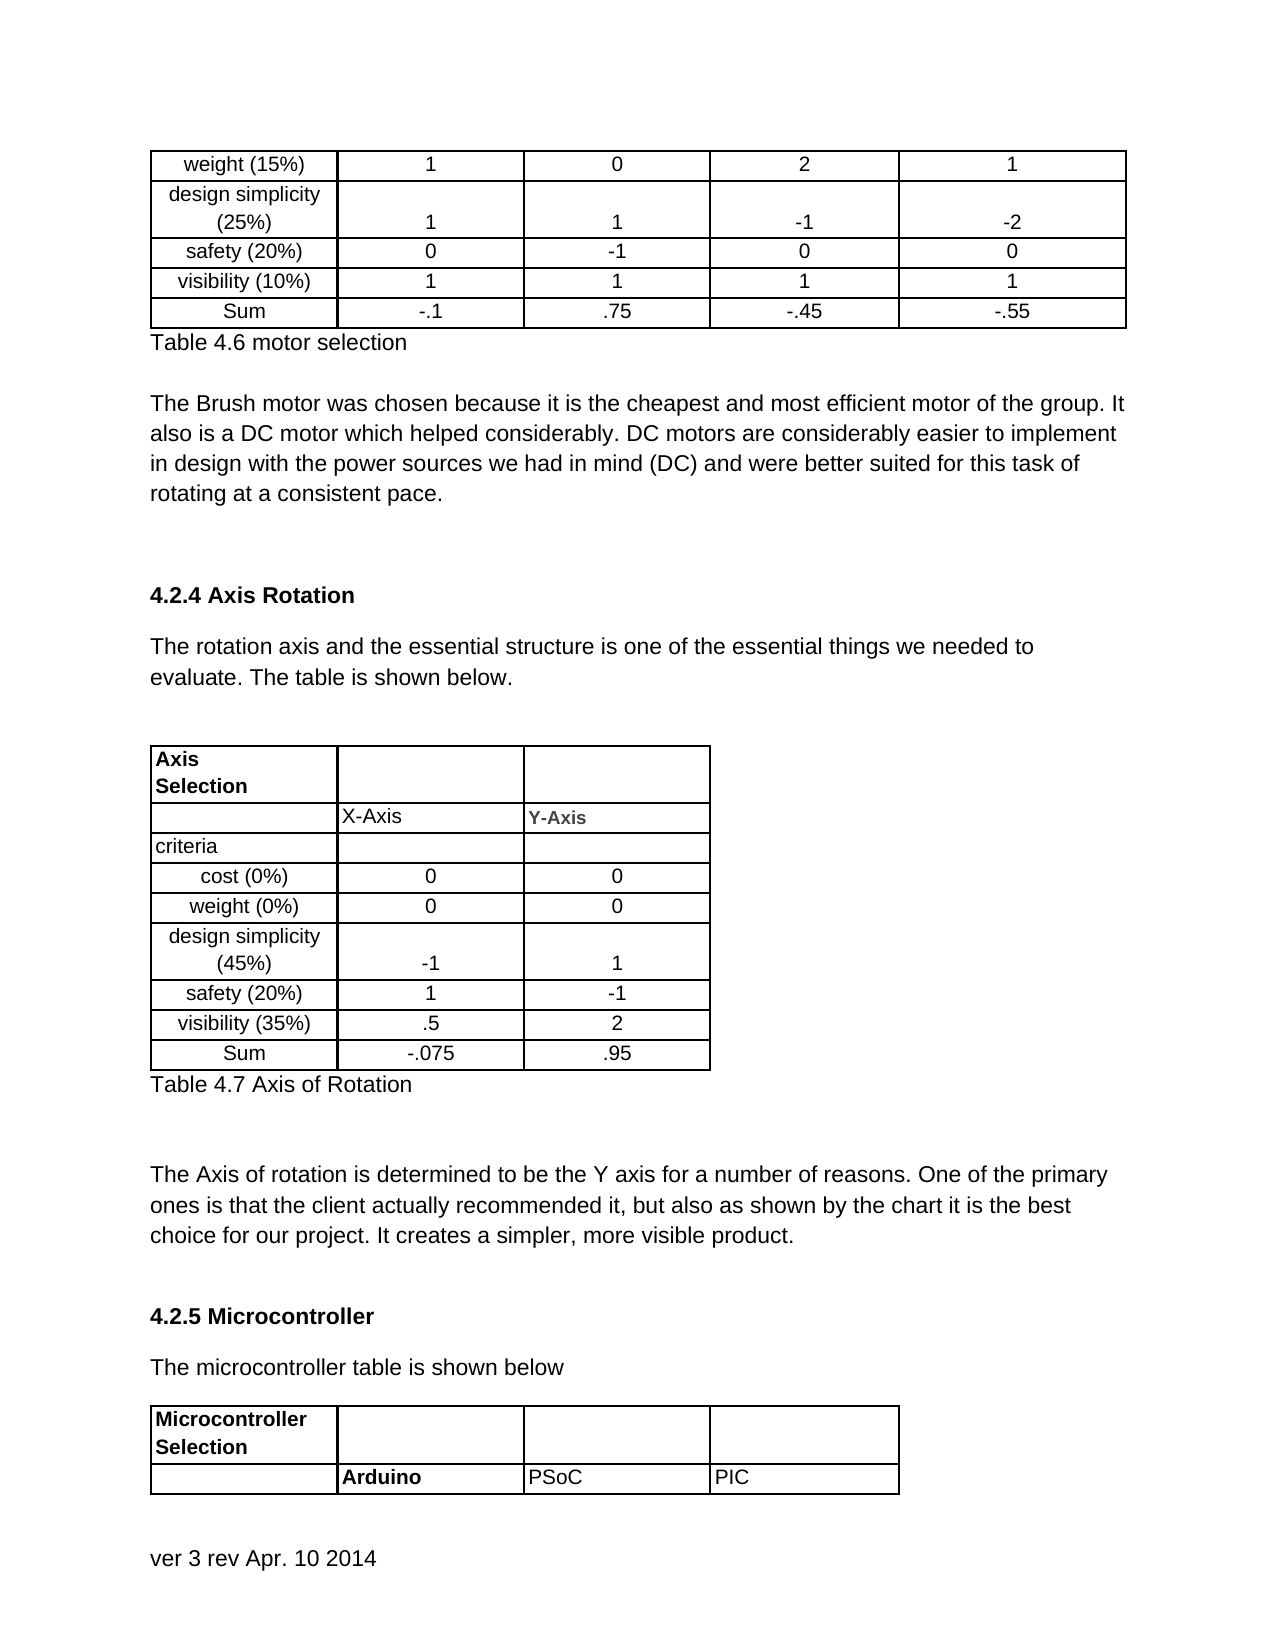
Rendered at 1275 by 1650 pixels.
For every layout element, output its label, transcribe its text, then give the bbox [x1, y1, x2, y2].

table_cell criteria [152, 834, 336, 862]
table_cell 0 [339, 894, 523, 922]
table_cell 0 [525, 864, 709, 892]
table_cell 1 [339, 269, 523, 297]
table_cell Arduino [339, 1465, 523, 1492]
table_cell .95 [525, 1041, 709, 1069]
table_cell -.075 [339, 1041, 523, 1069]
table_cell 0 [525, 894, 709, 922]
table_cell .75 [525, 299, 709, 327]
table_cell 1 [900, 152, 1125, 180]
text 4.2.4 Axis Rotation [150, 582, 1125, 608]
table_header [339, 747, 523, 802]
table_cell visibility (35%) [152, 1011, 336, 1039]
table_header Microcontroller Selection [152, 1407, 336, 1463]
table_cell -1 [525, 239, 709, 267]
table_header [711, 1407, 898, 1463]
table_cell Sum [152, 299, 336, 327]
table_cell 1 [525, 269, 709, 297]
text Table 4.6 motor selection [150, 329, 1125, 355]
text 4.2.5 Microcontroller [150, 1303, 1125, 1329]
table_cell [525, 834, 709, 862]
table_cell 1 [339, 152, 523, 180]
table_cell -1 [525, 981, 709, 1009]
table_cell cost (0%) [152, 864, 336, 892]
table_cell safety (20%) [152, 981, 336, 1009]
table_header Axis Selection [152, 747, 336, 802]
table_cell 0 [525, 152, 709, 180]
table_cell -.55 [900, 299, 1125, 327]
table_cell -.45 [711, 299, 898, 327]
table_header [339, 1407, 523, 1463]
table_cell X-Axis [339, 804, 523, 832]
table_cell 2 [525, 1011, 709, 1039]
table_cell -.1 [339, 299, 523, 327]
text Table 4.7 Axis of Rotation [150, 1071, 1125, 1097]
table_cell weight (15%) [152, 152, 336, 180]
table_cell -1 [711, 182, 898, 237]
table_cell 1 [339, 981, 523, 1009]
table_cell design simplicity (45%) [152, 924, 336, 979]
table_cell 1 [900, 269, 1125, 297]
text The Brush motor was chosen because it is the cheapest and most efficient motor of the group. It also is a DC motor which helped considerably. DC motors are considerably easier to implement in design with the power sources we had in mind (DC) and were better suited for this task of rotating at a consistent pace. [150, 389, 1125, 506]
table_cell Sum [152, 1041, 336, 1069]
table_cell 0 [339, 239, 523, 267]
text The microcontroller table is shown below [150, 1354, 1125, 1381]
table_cell 1 [339, 182, 523, 237]
table_cell safety (20%) [152, 239, 336, 267]
table_cell 2 [711, 152, 898, 180]
table_cell 0 [900, 239, 1125, 267]
table_cell PSoC [525, 1465, 709, 1492]
table_cell -1 [339, 924, 523, 979]
table_cell 1 [525, 924, 709, 979]
table_cell .5 [339, 1011, 523, 1039]
table_cell [339, 834, 523, 862]
table_cell design simplicity (25%) [152, 182, 336, 237]
table_cell PIC [711, 1465, 898, 1492]
table_cell -2 [900, 182, 1125, 237]
table_cell 1 [525, 182, 709, 237]
table_header [525, 1407, 709, 1463]
table_cell 0 [339, 864, 523, 892]
table_cell 1 [711, 269, 898, 297]
table_cell [152, 804, 336, 832]
table_cell 0 [711, 239, 898, 267]
table_cell weight (0%) [152, 894, 336, 922]
table_header [525, 747, 709, 802]
text The Axis of rotation is determined to be the Y axis for a number of reasons. One of the primary ones is that the client actually recommended it, but also as shown by the chart it is the best choice for our project. It creates a simpler, more visible product. [150, 1161, 1125, 1248]
table_cell [152, 1465, 336, 1492]
table_cell Y-Axis [525, 804, 709, 832]
table_cell visibility (10%) [152, 269, 336, 297]
text The rotation axis and the essential structure is one of the essential things we needed to evaluate. The table is shown below. [150, 633, 1125, 690]
